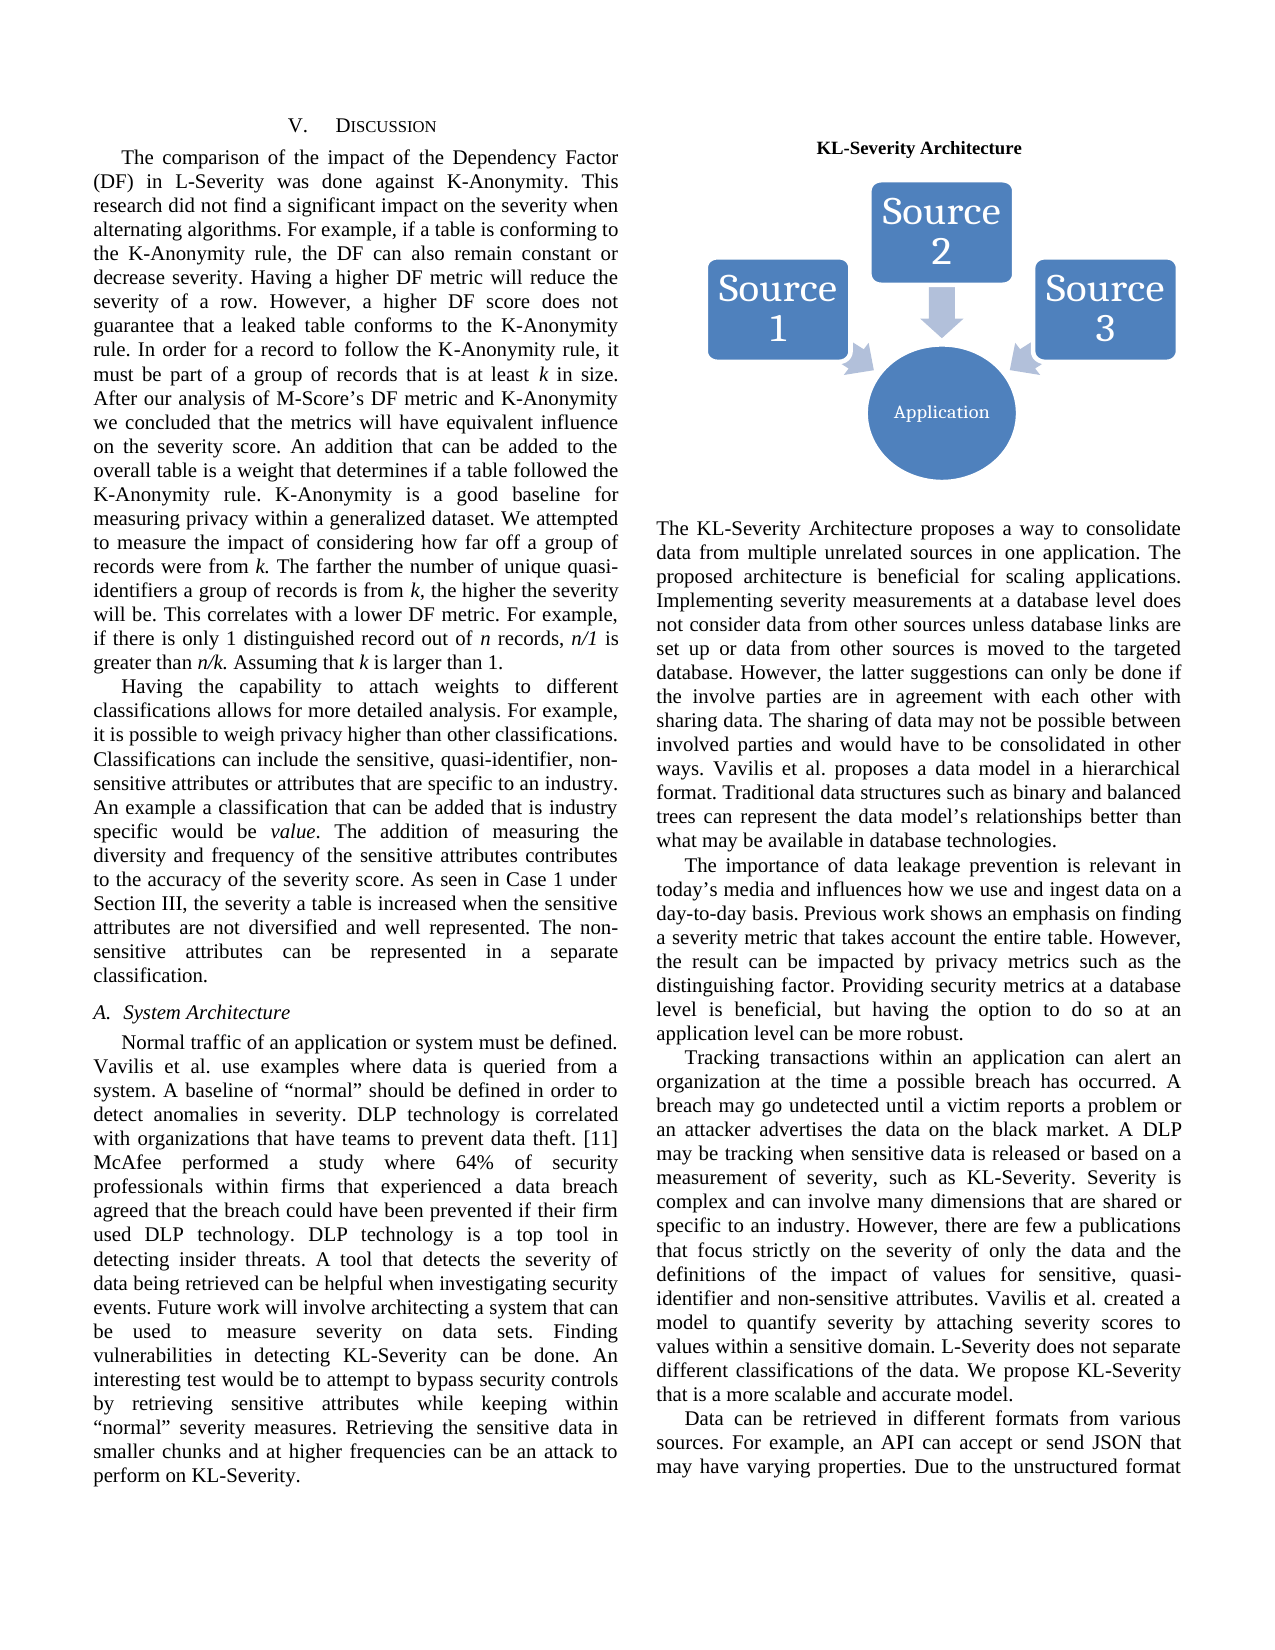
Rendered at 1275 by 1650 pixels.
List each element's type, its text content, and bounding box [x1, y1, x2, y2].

text Normal traffic of an application or system must be defined. Vavilis et al. use examples where data is queried from a system. A baseline of “normal” should be defined in order to detect anomalies in severity. DLP technology is correlated with organizations that have teams to prevent data theft. [11] McAfee performed a study where 64% of security professionals within firms that experienced a data breach agreed that the breach could have been prevented if their firm used DLP technology. DLP technology is a top tool in detecting insider threats. A tool that detects the severity of data being retrieved can be helpful when investigating security events. Future work will involve architecting a system that can be used to measure severity on data sets. Finding vulnerabilities in detecting KL-Severity can be done. An interesting test would be to attempt to bypass security controls by retrieving sensitive attributes while keeping within “normal” severity measures. Retrieving the sensitive data in smaller chunks and at higher frequencies can be an attack to perform on KL-Severity. [93, 1030, 619, 1487]
text The KL-Severity Architecture proposes a way to consolidate data from multiple unrelated sources in one application. The proposed architecture is beneficial for scaling applications. Implementing severity measurements at a database level does not consider data from other sources unless database links are set up or data from other sources is moved to the targeted database. However, the latter suggestions can only be done if the involve parties are in agreement with each other with sharing data. The sharing of data may not be possible between involved parties and would have to be consolidated in other ways. Vavilis et al. proposes a data model in a hierarchical format. Traditional data structures such as binary and balanced trees can represent the data model’s relationships better than what may be available in database technologies. [656, 516, 1182, 852]
subtitle System Architecture [93, 999, 619, 1024]
text The importance of data leakage prevention is relevant in today’s media and influences how we use and ingest data on a day-to-day basis. Previous work shows an emphasis on finding a severity metric that takes account the entire table. However, the result can be impacted by privacy metrics such as the distinguishing factor. Providing security metrics at a database level is beneficial, but having the option to do so at an application level can be more robust. [656, 852, 1182, 1045]
text Having the capability to attach weights to different classifications allows for more detailed analysis. For example, it is possible to weigh privacy higher than other classifications. Classifications can include the sensitive, quasi-identifier, non-sensitive attributes or attributes that are specific to an industry. An example a classification that can be added that is industry specific would be value. The addition of measuring the diversity and frequency of the sensitive attributes contributes to the accuracy of the severity score. As seen in Case 1 under Section III, the severity a table is increased when the sensitive attributes are not diversified and well represented. The non-sensitive attributes can be represented in a separate classification. [93, 674, 619, 987]
subtitle Discussion [93, 112, 619, 137]
text Tracking transactions within an application can alert an organization at the time a possible breach has occurred. A breach may go undetected until a victim reports a problem or an attacker advertises the data on the black market. A DLP may be tracking when sensitive data is released or based on a measurement of severity, such as KL-Severity. Severity is complex and can involve many dimensions that are shared or specific to an industry. However, there are few a publications that focus strictly on the severity of only the data and the definitions of the impact of values for sensitive, quasi-identifier and non-sensitive attributes. Vavilis et al. created a model to quantify severity by attaching severity scores to values within a sensitive domain. L-Severity does not separate different classifications of the data. We propose KL-Severity that is a more scalable and accurate model. [656, 1045, 1182, 1406]
text KL-Severity Architecture [656, 137, 1182, 158]
text The comparison of the impact of the Dependency Factor (DF) in L-Severity was done against K-Anonymity. This research did not find a significant impact on the severity when alternating algorithms. For example, if a table is conforming to the K-Anonymity rule, the DF can also remain constant or decrease severity. Having a higher DF metric will reduce the severity of a row. However, a higher DF score does not guarantee that a leaked table conforms to the K-Anonymity rule. In order for a record to follow the K-Anonymity rule, it must be part of a group of records that is at least k in size. After our analysis of M-Score’s DF metric and K-Anonymity we concluded that the metrics will have equivalent influence on the severity score. An addition that can be added to the overall table is a weight that determines if a table followed the K-Anonymity rule. K-Anonymity is a good baseline for measuring privacy within a generalized dataset. We attempted to measure the impact of considering how far off a group of records were from k. The farther the number of unique quasi-identifiers a group of records is from k, the higher the severity will be. This correlates with a lower DF metric. For example, if there is only 1 distinguished record out of n records, n/1 is greater than n/k. Assuming that k is larger than 1. [93, 145, 619, 674]
